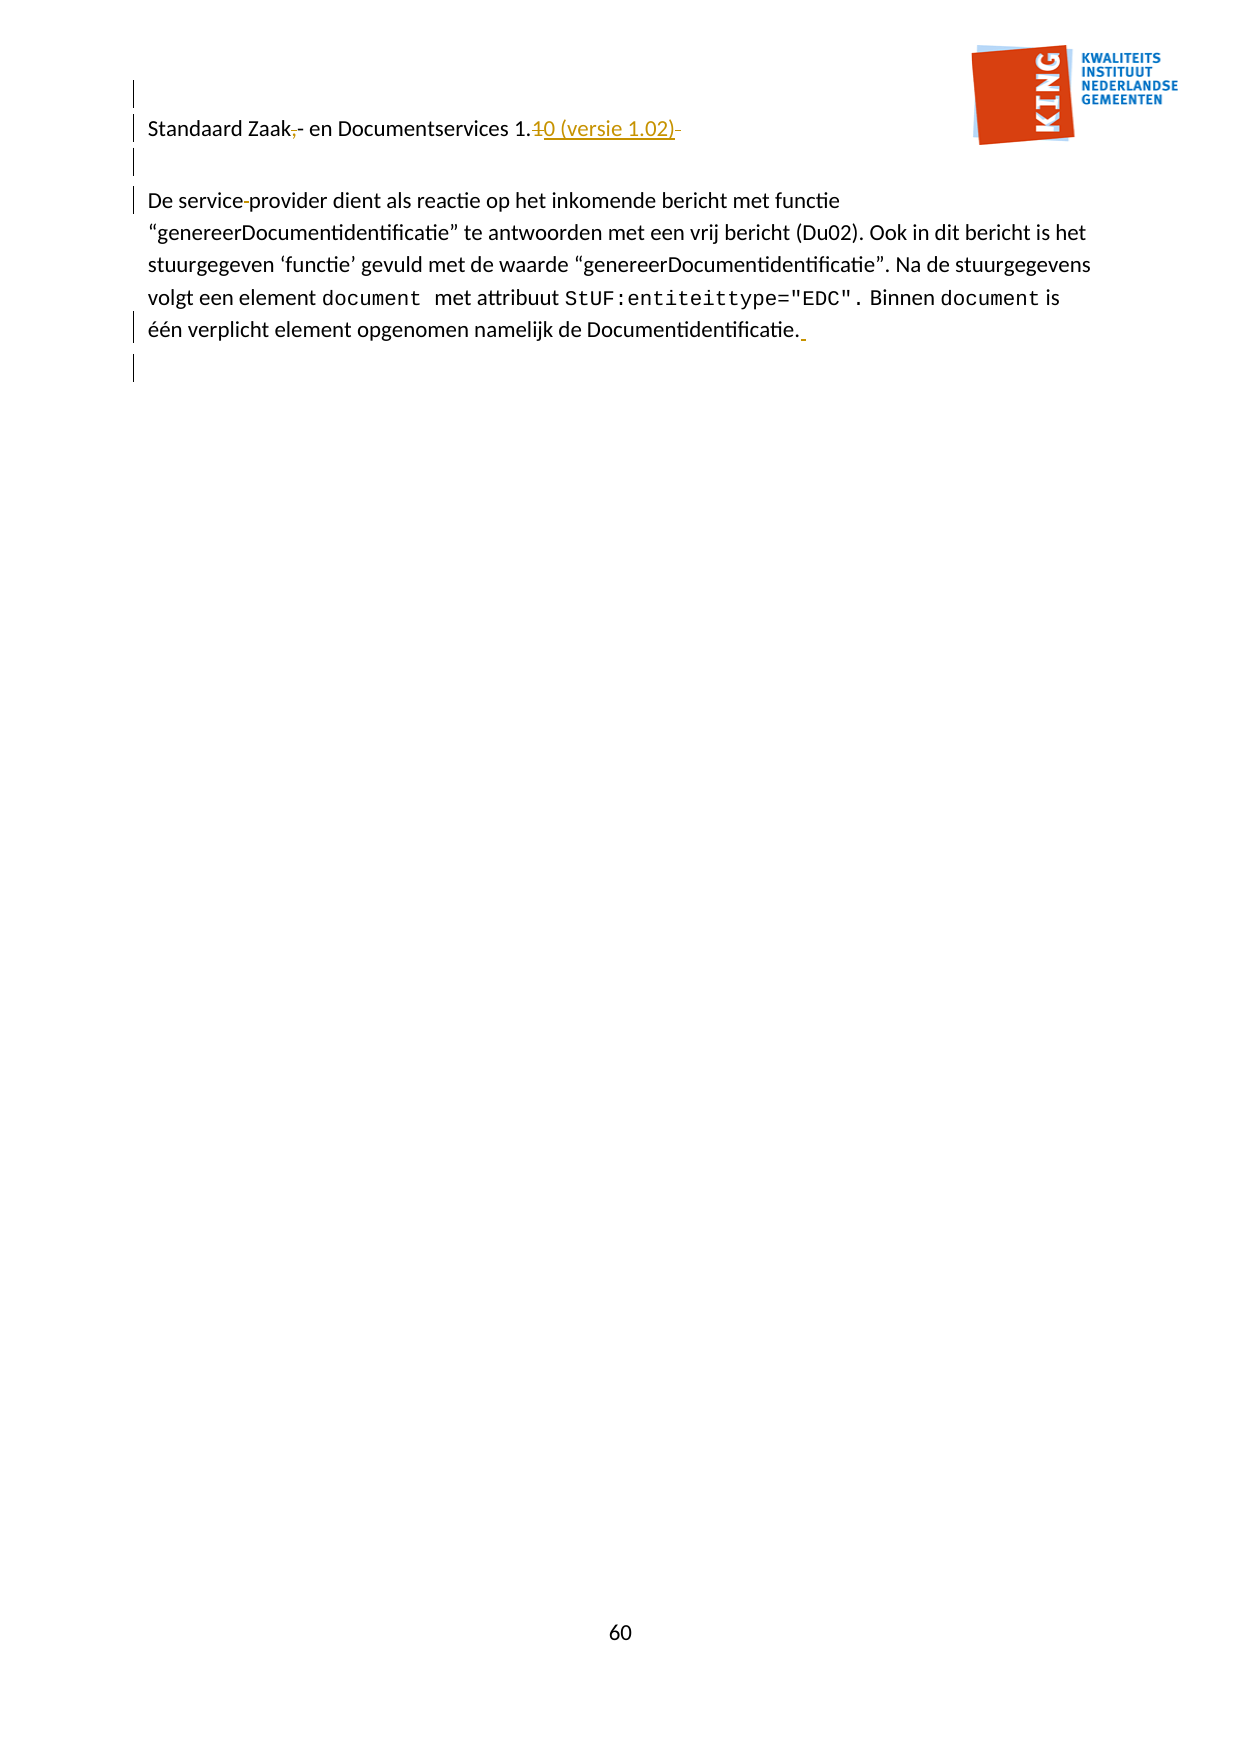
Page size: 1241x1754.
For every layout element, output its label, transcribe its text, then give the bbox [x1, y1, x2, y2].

picture [971, 45, 1178, 145]
text De serviceprovider dient als reactie op het inkomende bericht met functie “genereerDocumentidentificatie” te antwoorden met een vrij bericht (Du02). Ook in dit bericht is het stuurgegeven ‘functie’ gevuld met de waarde “genereerDocumentidentificatie”. Na de stuurgegevens volgt een element document met attribuut StUF:entiteittype="EDC". Binnen document is één verplicht element opgenomen namelijk de Documentidentificatie. [148, 186, 1093, 343]
